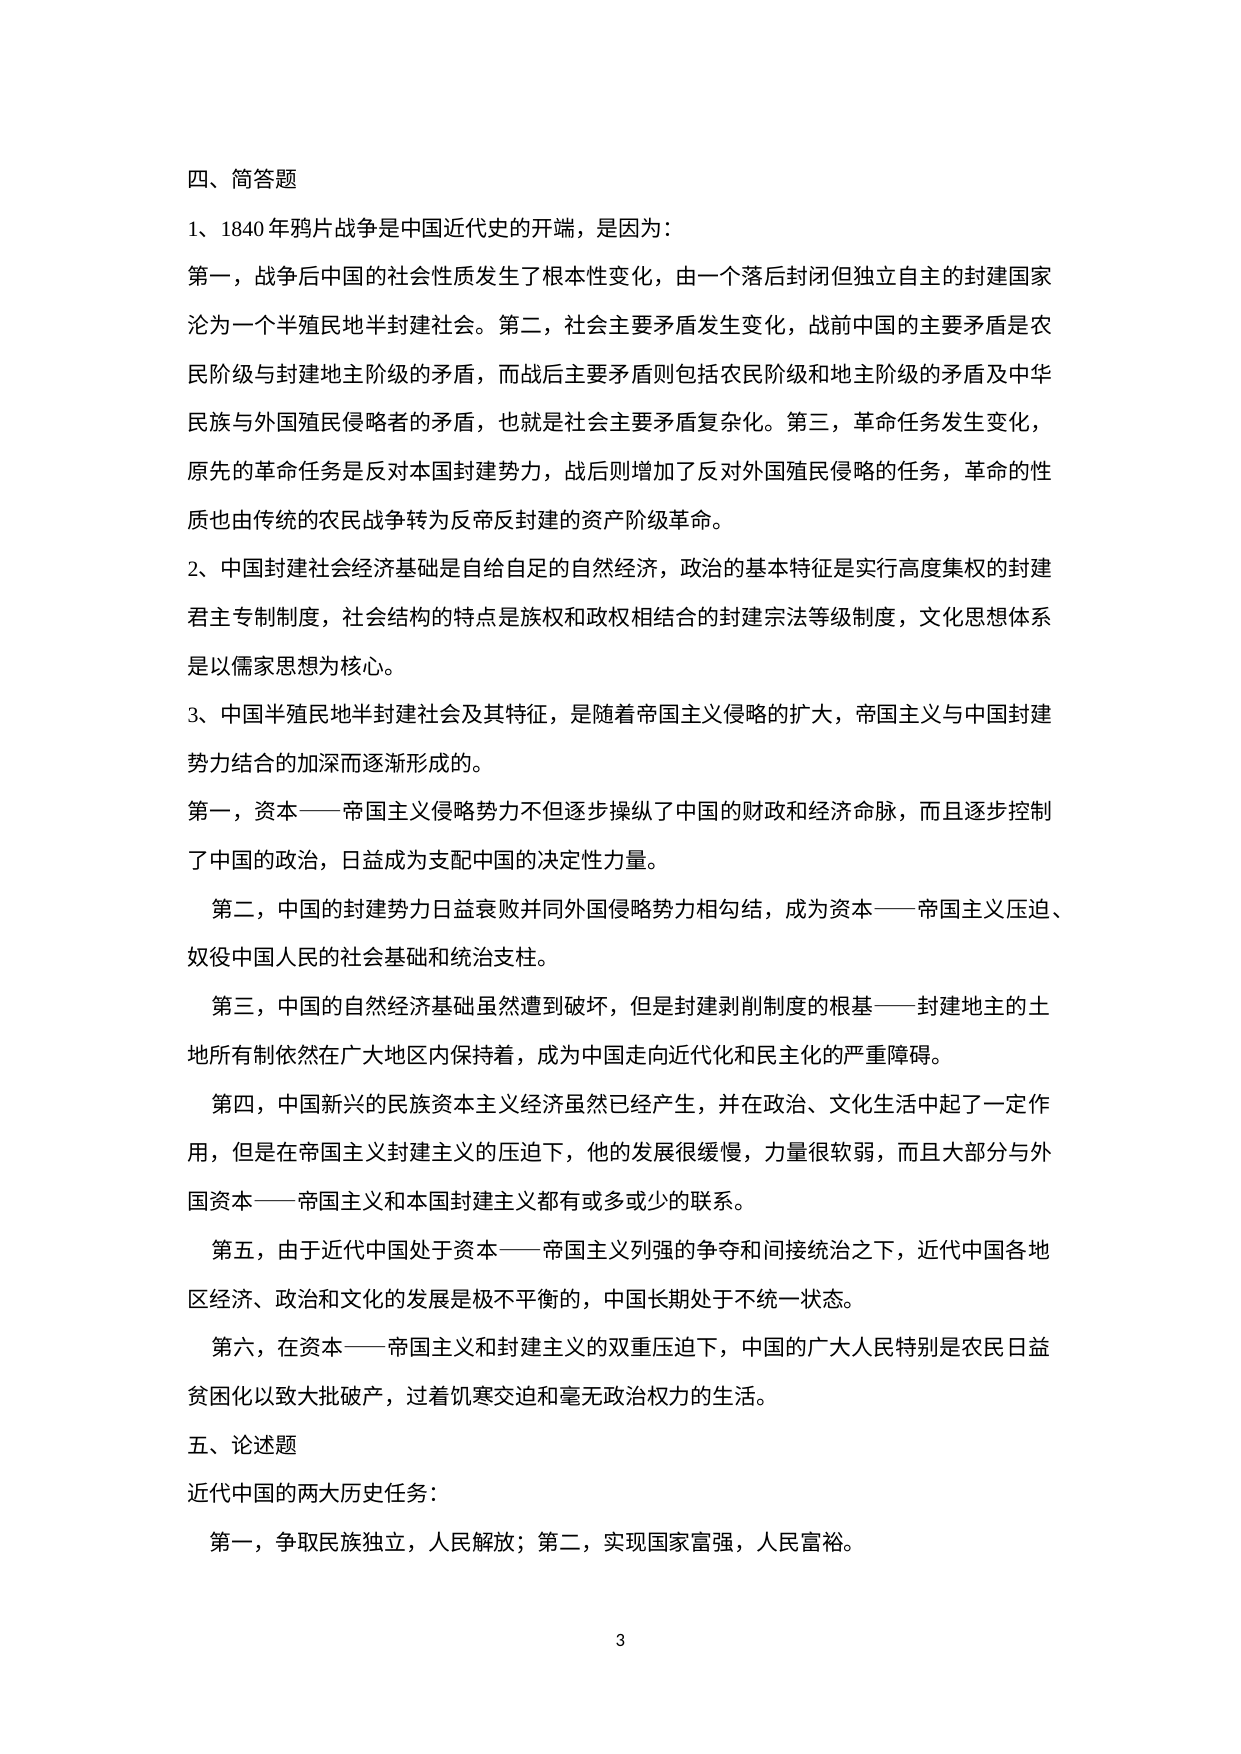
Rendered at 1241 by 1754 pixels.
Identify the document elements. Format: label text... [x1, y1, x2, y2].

text 3、中国半殖民地半封建社会及其特征，是随着帝国主义侵略的扩大，帝国主义与中国封建势力结合的加深而逐渐形成的。 [187, 697, 1053, 778]
text 2、中国封建社会经济基础是自给自足的自然经济，政治的基本特征是实行高度集权的封建君主专制制度，社会结构的特点是族权和政权相结合的封建宗法等级制度，文化思想体系是以儒家思想为核心。 [187, 551, 1053, 681]
text 第一，战争后中国的社会性质发生了根本性变化，由一个落后封闭但独立自主的封建国家沦为一个半殖民地半封建社会。第二，社会主要矛盾发生变化，战前中国的主要矛盾是农民阶级与封建地主阶级的矛盾，而战后主要矛盾则包括农民阶级和地主阶级的矛盾及中华民族与外国殖民侵略者的矛盾，也就是社会主要矛盾复杂化。第三，革命任务发生变化，原先的革命任务是反对本国封建势力，战后则增加了反对外国殖民侵略的任务，革命的性质也由传统的农民战争转为反帝反封建的资产阶级革命。 [187, 259, 1053, 535]
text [187, 1476, 1053, 1557]
text 1、1840年鸦片战争是中国近代史的开端，是因为： [187, 210, 1053, 243]
text 四、简答题 [187, 162, 1053, 194]
text 第一，资本——帝国主义侵略势力不但逐步操纵了中国的财政和经济命脉，而且逐步控制了中国的政治，日益成为支配中国的决定性力量。 第二，中国的封建势力日益衰败并同外国侵略势力相勾结，成为资本——帝国主义压迫、奴役中国人民的社会基础和统治支柱。 第三，中国的自然经济基础虽然遭到破坏，但是封建剥削制度的根基——封建地主的土地所有制依然在广大地区内保持着，成为中国走向近代化和民主化的严重障碍。 第四，中国新兴的民族资本主义经济虽然已经产生，并在政治、文化生活中起了一定作用，但是在帝国主义封建主义的压迫下，他的发展很缓慢，力量很软弱，而且大部分与外国资本——帝国主义和本国封建主义都有或多或少的联系。 第五，由于近代中国处于资本——帝国主义列强的争夺和间接统治之下，近代中国各地区经济、政治和文化的发展是极不平衡的，中国长期处于不统一状态。 第六，在资本——帝国主义和封建主义的双重压迫下，中国的广大人民特别是农民日益贫困化以致大批破产，过着饥寒交迫和毫无政治权力的生活。 五、论述题 [187, 794, 1053, 1460]
